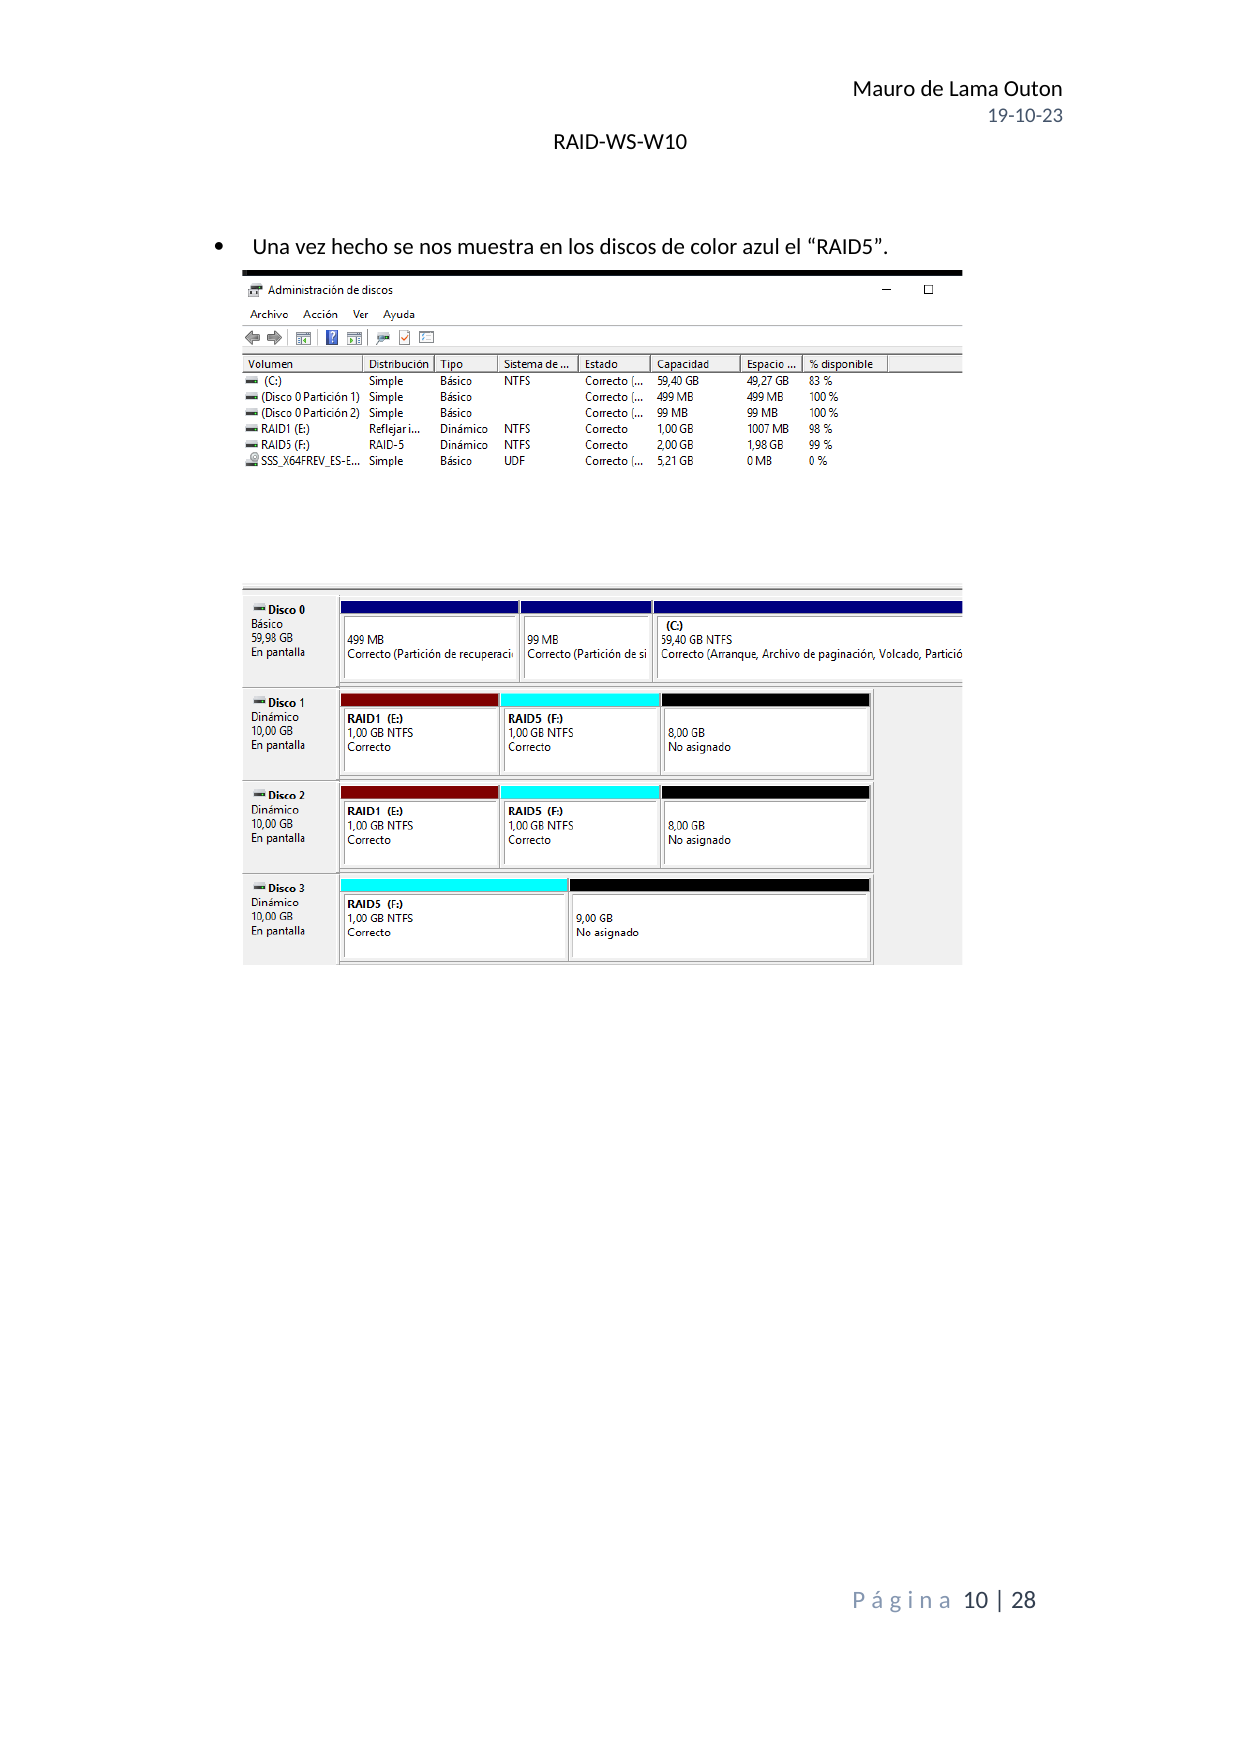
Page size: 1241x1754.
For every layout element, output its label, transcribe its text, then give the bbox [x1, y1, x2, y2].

list Una vez hecho se nos muestra en los discos de color azul el “RAID5”. [215, 232, 1063, 260]
picture [242, 270, 963, 965]
